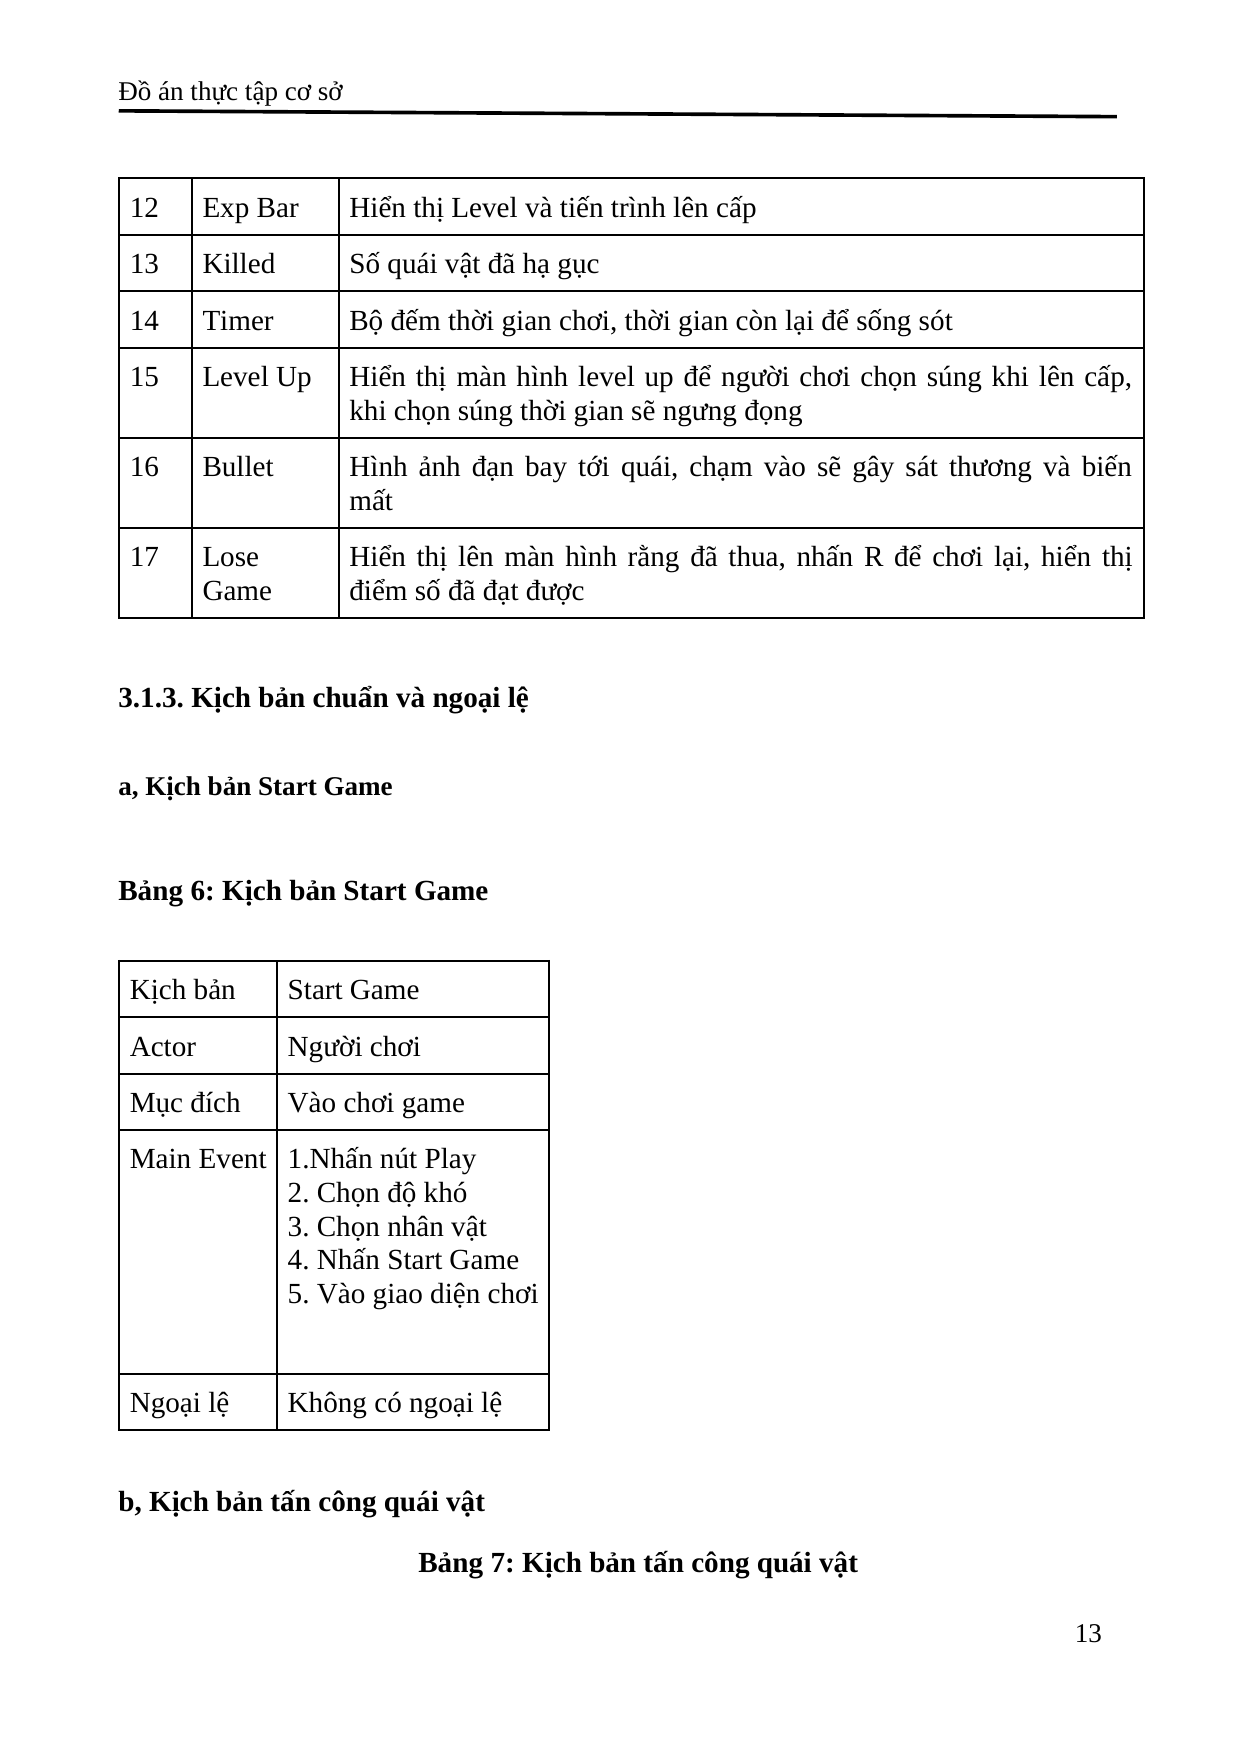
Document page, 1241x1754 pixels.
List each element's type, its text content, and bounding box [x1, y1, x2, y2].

table_cell Không có ngoại lệ [278, 1375, 548, 1429]
table_cell Hiển thị lên màn hình rằng đã thua, nhấn R để chơi lại, hiển thị điểm số đã đạt được [340, 529, 1143, 617]
table_cell 16 [120, 439, 191, 527]
table_cell Hiển thị Level và tiến trình lên cấp [340, 179, 1143, 234]
table_cell Main Event [120, 1131, 276, 1372]
table_cell Mục đích [120, 1075, 276, 1129]
table_cell Lose Game [193, 529, 338, 617]
table_cell Killed [193, 236, 338, 290]
table_cell Người chơi [278, 1018, 548, 1073]
text Bảng 6: Kịch bản Start Game [118, 873, 1122, 907]
table_cell Timer [193, 292, 338, 347]
table_cell 14 [120, 292, 191, 347]
table_cell Actor [120, 1018, 276, 1073]
table_cell Level Up [193, 349, 338, 437]
table_cell Vào chơi game [278, 1075, 548, 1129]
table_cell Ngoại lệ [120, 1375, 276, 1429]
table_cell Exp Bar [193, 179, 338, 234]
table_cell 1.Nhấn nút Play 2. Chọn độ khó 3. Chọn nhân vật 4. Nhấn Start Game 5. Vào giao diện chơi [278, 1131, 548, 1372]
table_cell Bộ đếm thời gian chơi, thời gian còn lại để sống sót [340, 292, 1143, 347]
table_cell Hình ảnh đạn bay tới quái, chạm vào sẽ gây sát thương và biến mất [340, 439, 1143, 527]
table_cell 13 [120, 236, 191, 290]
table_header Start Game [278, 962, 548, 1016]
table_cell 17 [120, 529, 191, 617]
text a, Kịch bản Start Game [118, 770, 1122, 801]
subtitle 3.1.3. Kịch bản chuẩn và ngoại lệ [118, 680, 1122, 713]
table_cell 15 [120, 349, 191, 437]
table_cell Số quái vật đã hạ gục [340, 236, 1143, 290]
table_cell Bullet [193, 439, 338, 527]
table_cell Hiển thị màn hình level up để người chơi chọn súng khi lên cấp, khi chọn súng thời gian sẽ ngưng đọng [340, 349, 1143, 437]
text Bảng 7: Kịch bản tấn công quái vật [343, 1545, 1122, 1578]
table_header Kịch bản [120, 962, 276, 1016]
text b, Kịch bản tấn công quái vật [118, 1484, 1122, 1517]
table_cell 12 [120, 179, 191, 234]
